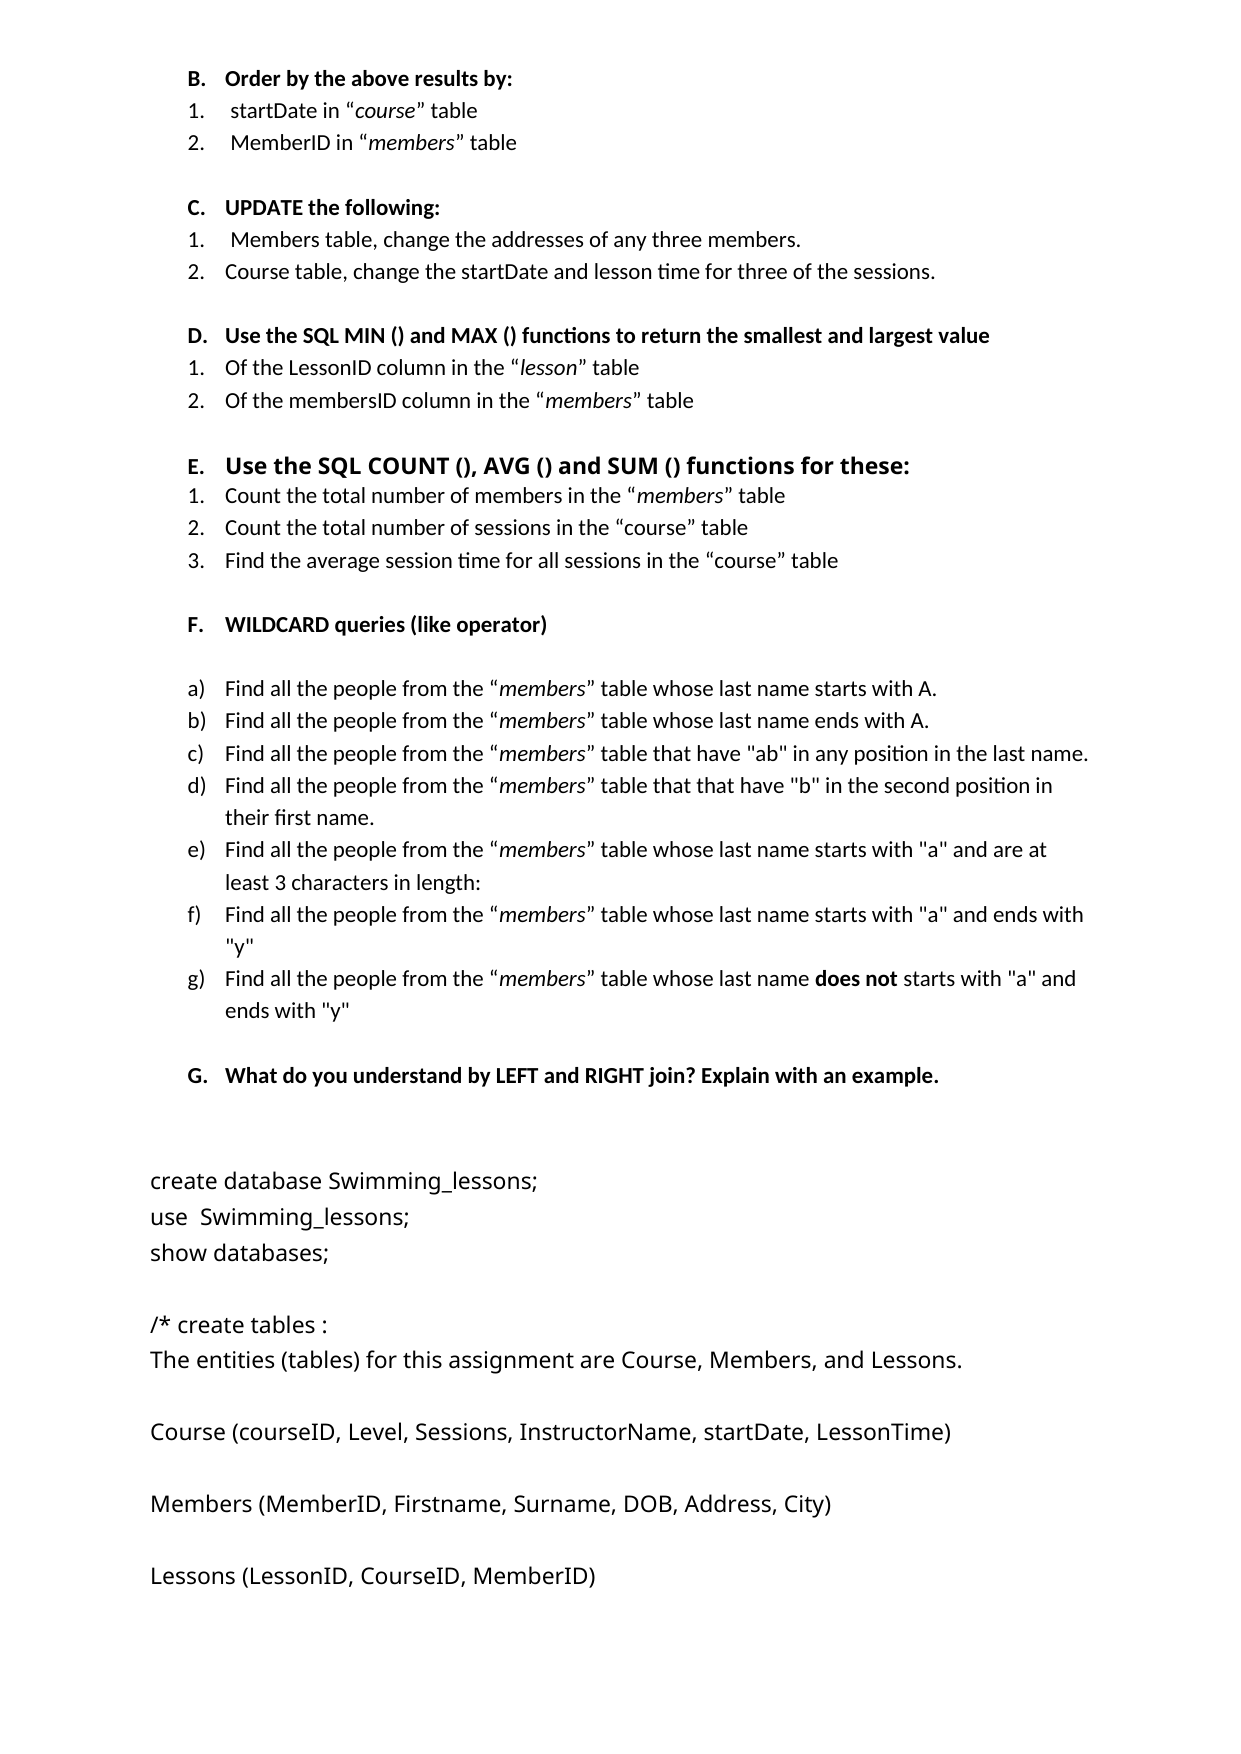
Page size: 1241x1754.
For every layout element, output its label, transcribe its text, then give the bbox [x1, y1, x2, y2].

list WILDCARD queries (like operator) [187, 610, 1090, 638]
list Course table, change the startDate and lesson time for three of the sessions. [187, 257, 1090, 285]
list Of the membersID column in the “members” table [187, 386, 1090, 414]
list Find all the people from the “members” table whose last name starts with "a" and are at least 3 characters in length: [187, 835, 1090, 896]
text use Swimming_lessons; [150, 1201, 1090, 1232]
list Find the average session time for all sessions in the “course” table [187, 546, 1090, 574]
list Find all the people from the “members” table that that have "b" in the second position in their first name. [187, 771, 1090, 831]
text Members (MemberID, Firstname, Surname, DOB, Address, City) [150, 1488, 1090, 1519]
text create database Swimming_lessons; [150, 1165, 1090, 1196]
list Find all the people from the “members” table whose last name does not starts with "a" and ends with "y" [187, 964, 1090, 1024]
text Course (courseID, Level, Sessions, InstructorName, startDate, LessonTime) [150, 1416, 1090, 1448]
list Use the SQL MIN () and MAX () functions to return the smallest and largest value [187, 321, 1090, 349]
list Of the LessonID column in the “lesson” table [187, 353, 1090, 382]
text /* create tables : [150, 1308, 1090, 1340]
list Find all the people from the “members” table whose last name starts with "a" and ends with "y" [187, 900, 1090, 960]
list Members table, change the addresses of any three members. [187, 225, 1090, 253]
list What do you understand by LEFT and RIGHT join? Explain with an example. [187, 1061, 1090, 1089]
list Use the SQL COUNT (), AVG () and SUM () functions for these: [187, 450, 1090, 481]
text The entities (tables) for this assignment are Course, Members, and Lessons. [150, 1344, 1090, 1376]
list Find all the people from the “members” table whose last name ends with A. [187, 707, 1090, 735]
list Count the total number of sessions in the “course” table [187, 513, 1090, 542]
list Count the total number of members in the “members” table [187, 481, 1090, 509]
list Order by the above results by: [187, 64, 1090, 92]
text Lessons (LessonID, CourseID, MemberID) [150, 1560, 1090, 1591]
list Find all the people from the “members” table whose last name starts with A. [187, 674, 1090, 702]
list startDate in “course” table [187, 96, 1090, 124]
text show databases; [150, 1237, 1090, 1268]
list UPDATE the following: [187, 193, 1090, 221]
list Find all the people from the “members” table that have "ab" in any position in the last name. [187, 739, 1090, 767]
list MemberID in “members” table [187, 128, 1090, 156]
